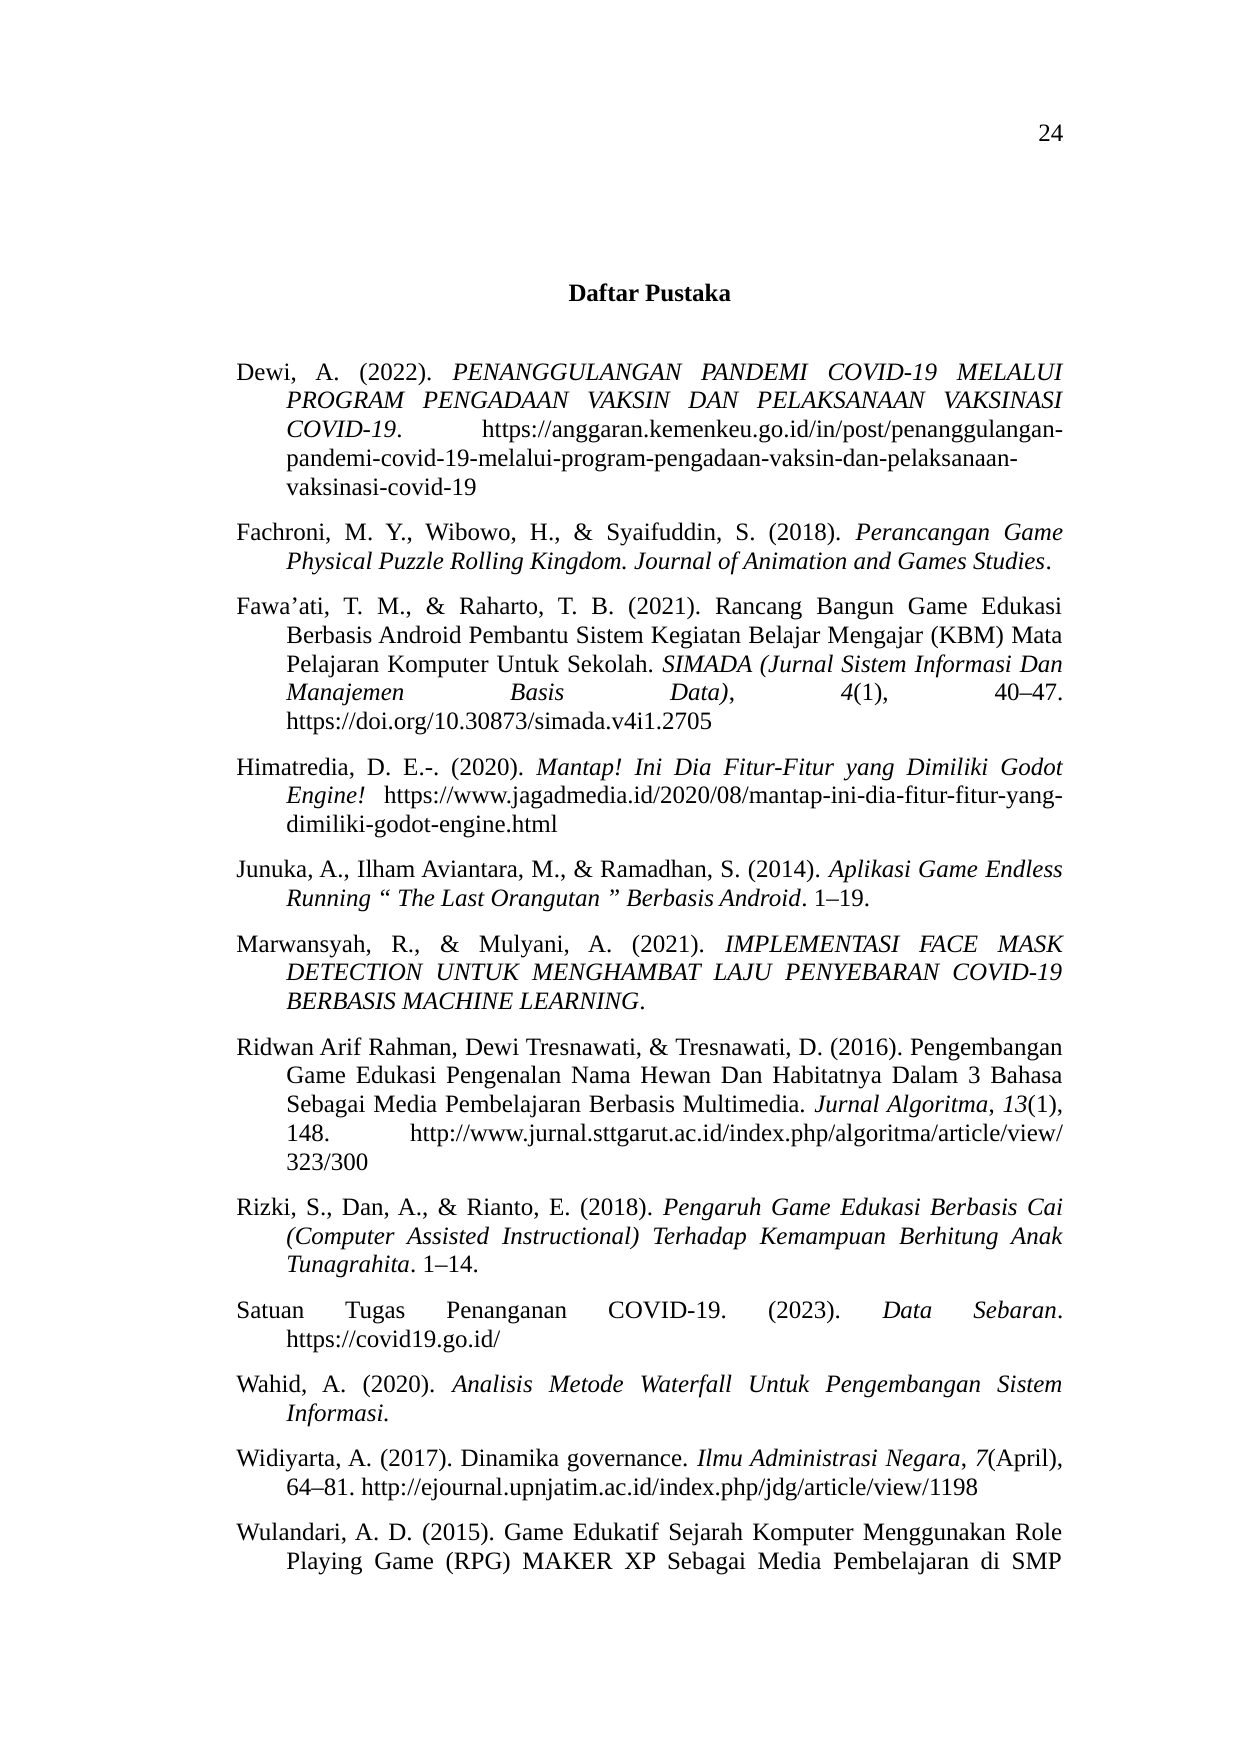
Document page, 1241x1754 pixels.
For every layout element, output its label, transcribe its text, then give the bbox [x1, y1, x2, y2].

text Wahid, A. (2020). Analisis Metode Waterfall Untuk Pengembangan Sistem Informasi. [236, 1369, 1063, 1427]
text Fachroni, M. Y., Wibowo, H., & Syaifuddin, S. (2018). Perancangan Game Physical Puzzle Rolling Kingdom. Journal of Animation and Games Studies. [236, 517, 1063, 574]
text Fawa’ati, T. M., & Raharto, T. B. (2021). Rancang Bangun Game Edukasi Berbasis Android Pembantu Sistem Kegiatan Belajar Mengajar (KBM) Mata Pelajaran Komputer Untuk Sekolah. SIMADA (Jurnal Sistem Informasi Dan Manajemen Basis Data), 4(1), 40–47. https://doi.org/10.30873/simada.v4i1.2705 [236, 591, 1063, 735]
text Junuka, A., Ilham Aviantara, M., & Ramadhan, S. (2014). Aplikasi Game Endless Running “ The Last Orangutan ” Berbasis Android. 1–19. [236, 854, 1063, 912]
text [236, 1517, 1063, 1575]
text Satuan Tugas Penanganan COVID-19. (2023). Data Sebaran. https://covid19.go.id/ [236, 1295, 1063, 1352]
text Marwansyah, R., & Mulyani, A. (2021). IMPLEMENTASI FACE MASK DETECTION UNTUK MENGHAMBAT LAJU PENYEBARAN COVID-19 BERBASIS MACHINE LEARNING. [236, 929, 1063, 1015]
text Rizki, S., Dan, A., & Rianto, E. (2018). Pengaruh Game Edukasi Berbasis Cai (Computer Assisted Instructional) Terhadap Kemampuan Berhitung Anak Tunagrahita. 1–14. [236, 1192, 1063, 1278]
text Widiyarta, A. (2017). Dinamika governance. Ilmu Administrasi Negara, 7(April), 64–81. http://ejournal.upnjatim.ac.id/index.php/jdg/article/view/1198 [236, 1443, 1063, 1501]
text Ridwan Arif Rahman, Dewi Tresnawati, & Tresnawati, D. (2016). Pengembangan Game Edukasi Pengenalan Nama Hewan Dan Habitatnya Dalam 3 Bahasa Sebagai Media Pembelajaran Berbasis Multimedia. Jurnal Algoritma, 13(1), 148. http://www.jurnal.sttgarut.ac.id/index.php/algoritma/article/view/323/300 [236, 1032, 1063, 1175]
text Dewi, A. (2022). PENANGGULANGAN PANDEMI COVID-19 MELALUI PROGRAM PENGADAAN VAKSIN DAN PELAKSANAAN VAKSINASI COVID-19. https://anggaran.kemenkeu.go.id/in/post/penanggulangan-pandemi-covid-19-melalui-program-pengadaan-vaksin-dan-pelaksanaan-vaksinasi-covid-19 [236, 357, 1063, 500]
subtitle Daftar Pustaka [236, 278, 1063, 307]
text Himatredia, D. E.-. (2020). Mantap! Ini Dia Fitur-Fitur yang Dimiliki Godot Engine! https://www.jagadmedia.id/2020/08/mantap-ini-dia-fitur-fitur-yang-dimiliki-godot-engine.html [236, 752, 1063, 838]
